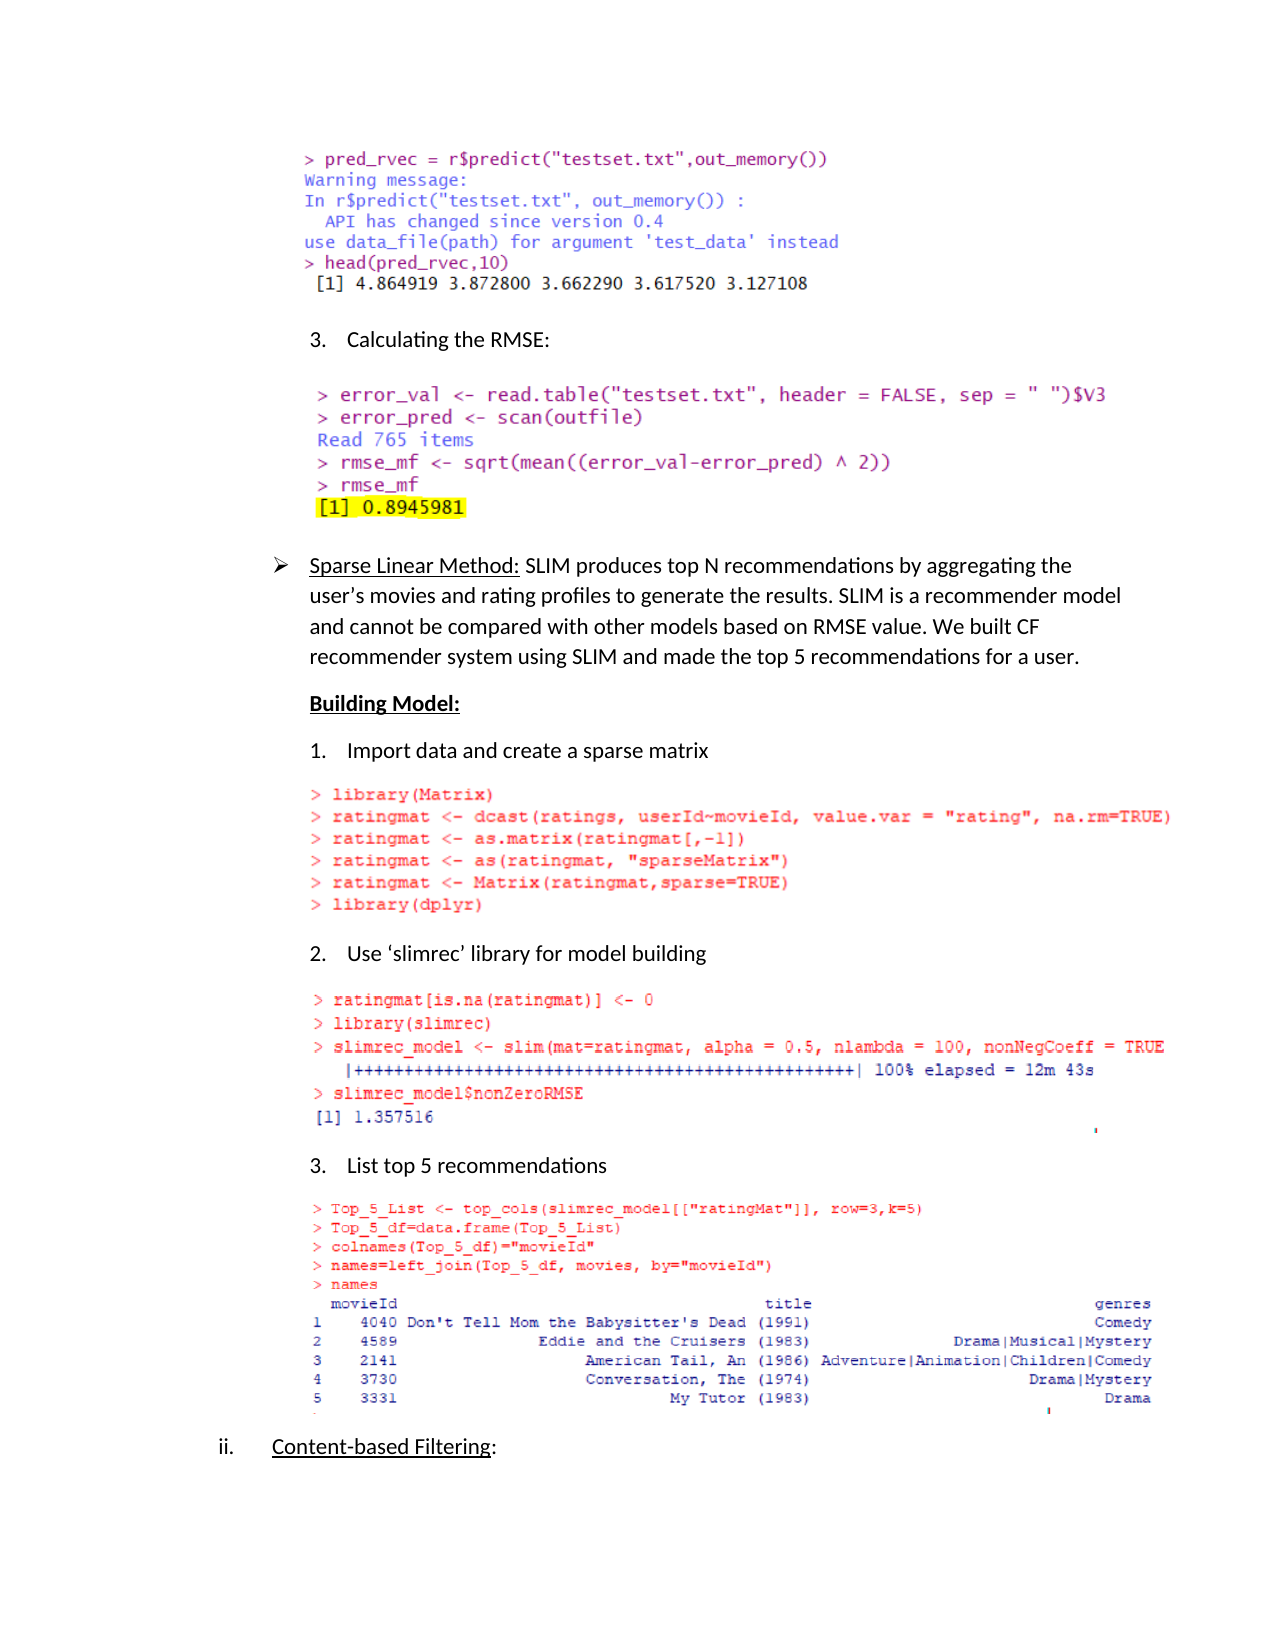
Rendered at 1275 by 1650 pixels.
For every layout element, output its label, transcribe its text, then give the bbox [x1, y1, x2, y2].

list Content-based Filtering: [234, 1432, 1125, 1460]
list Sparse Linear Method: SLIM produces top N recommendations by aggregating the user’s movies and rating profiles to generate the results. SLIM is a recommender model and cannot be compared with other models based on RMSE value. We built CF recommender system using SLIM and made the top 5 recommendations for a user. [272, 551, 1125, 670]
picture [309, 985, 1166, 1133]
picture [315, 385, 1110, 519]
list Calculating the RMSE: [309, 325, 1125, 353]
list Use ‘slimrec’ library for model building [309, 939, 1125, 967]
list List top 5 recommendations [309, 1152, 1125, 1179]
picture [300, 150, 1275, 293]
list Import data and create a sparse matrix [309, 736, 1125, 764]
text Building Model: [309, 689, 1125, 717]
picture [309, 1198, 1160, 1414]
picture [309, 782, 1176, 920]
